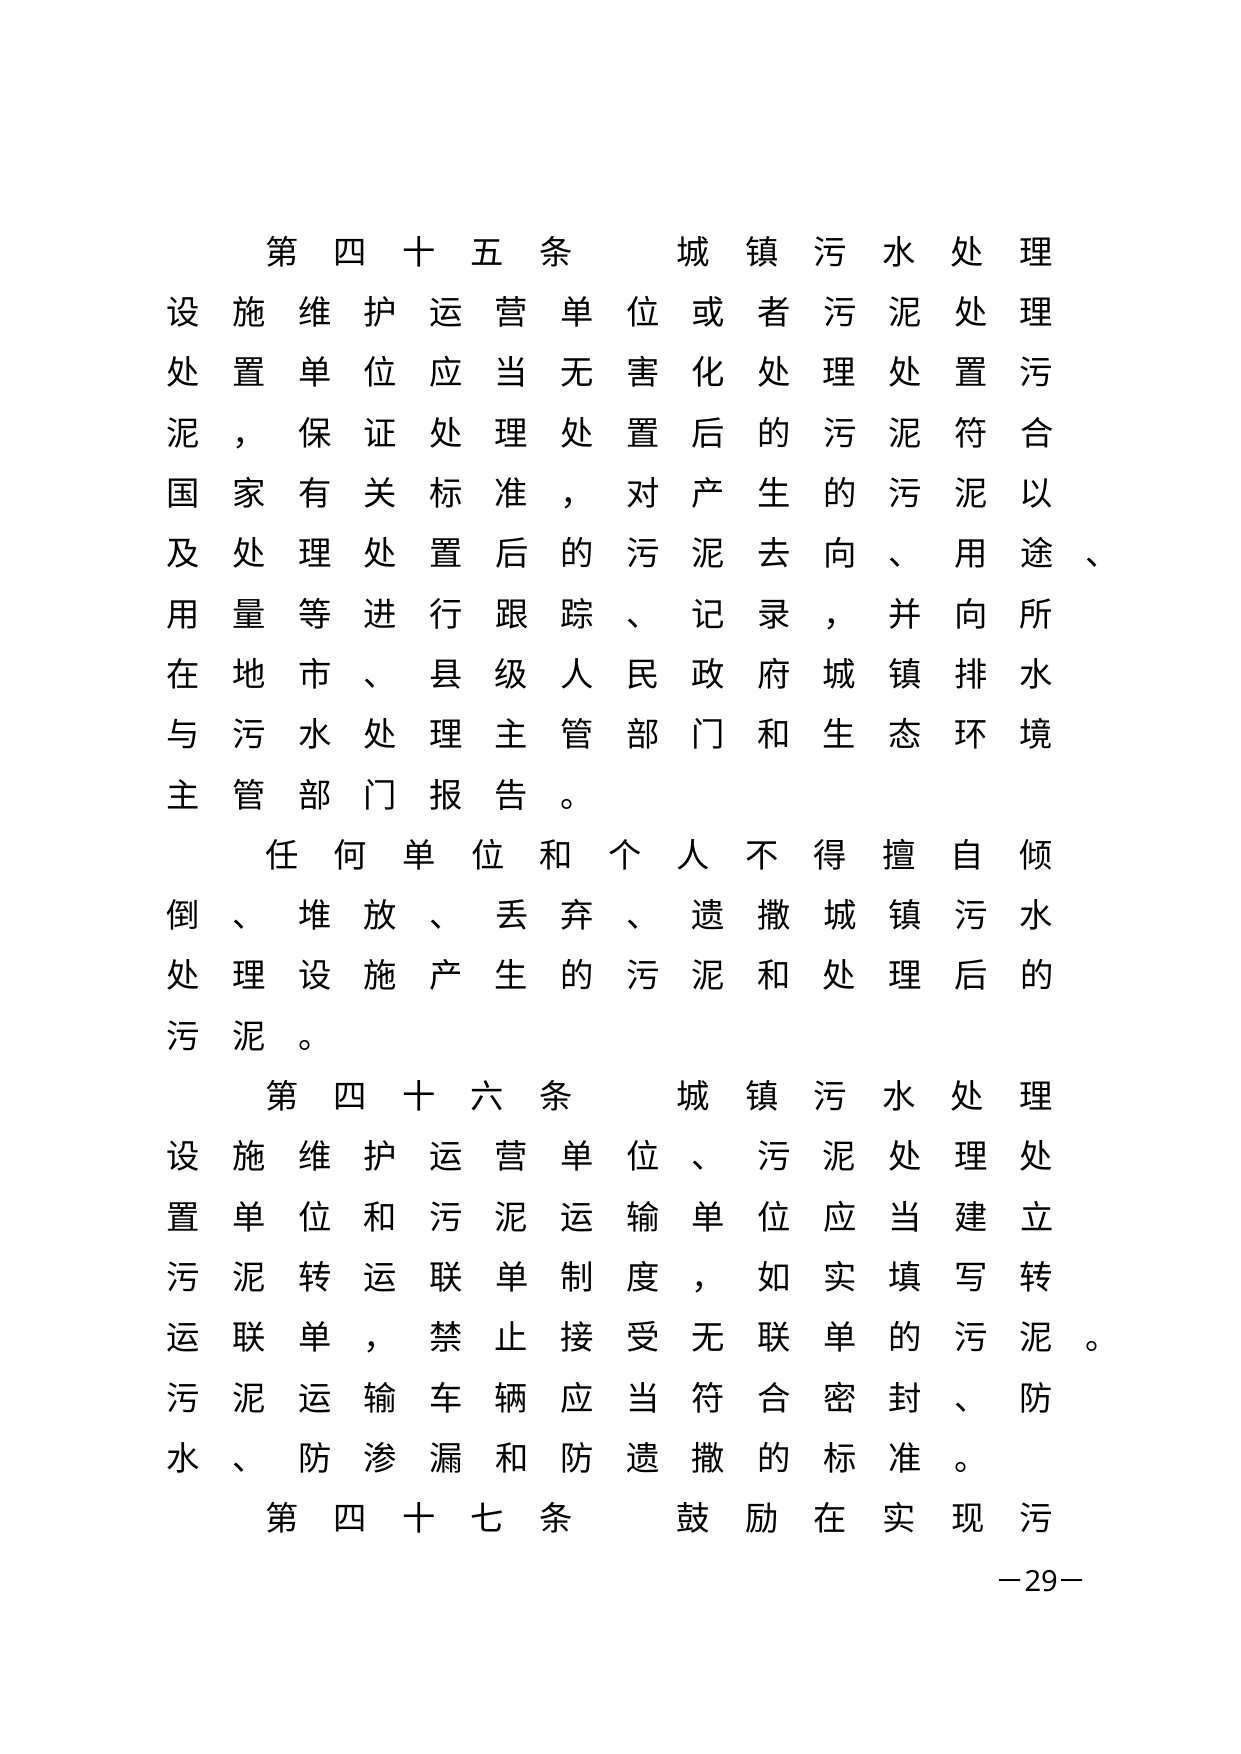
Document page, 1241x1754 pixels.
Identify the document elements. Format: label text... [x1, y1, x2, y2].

text 任何单位和个人不得擅自倾倒、堆放、丢弃、遗撒城镇污水处理设施产生的污泥和处理后的污泥。 [167, 823, 1085, 1064]
text 第四十六条 城镇污水处理设施维护运营单位、污泥处理处置单位和污泥运输单位应当建立污泥转运联单制度，如实填写转运联单，禁止接受无联单的污泥。污泥运输车辆应当符合密封、防水、防渗漏和防遗撒的标准。 [167, 1064, 1085, 1486]
text 第四十七条 鼓励在实现污泥稳定化、无害化的前提下，推进污泥资源化利用，可以在土地改良、园林绿化、建筑材料、新能源利用等方面优先使用符合标准的污泥衍生产品，逐步提高污泥资源化利用率，促进相关产业发展。 [167, 1486, 1085, 1546]
text 第四十五条 城镇污水处理设施维护运营单位或者污泥处理处置单位应当无害化处理处置污泥，保证处理处置后的污泥符合国家有关标准，对产生的污泥以及处理处置后的污泥去向、用途、用量等进行跟踪、记录，并向所在地市、县级人民政府城镇排水与污水处理主管部门和生态环境主管部门报告。 [167, 219, 1085, 823]
